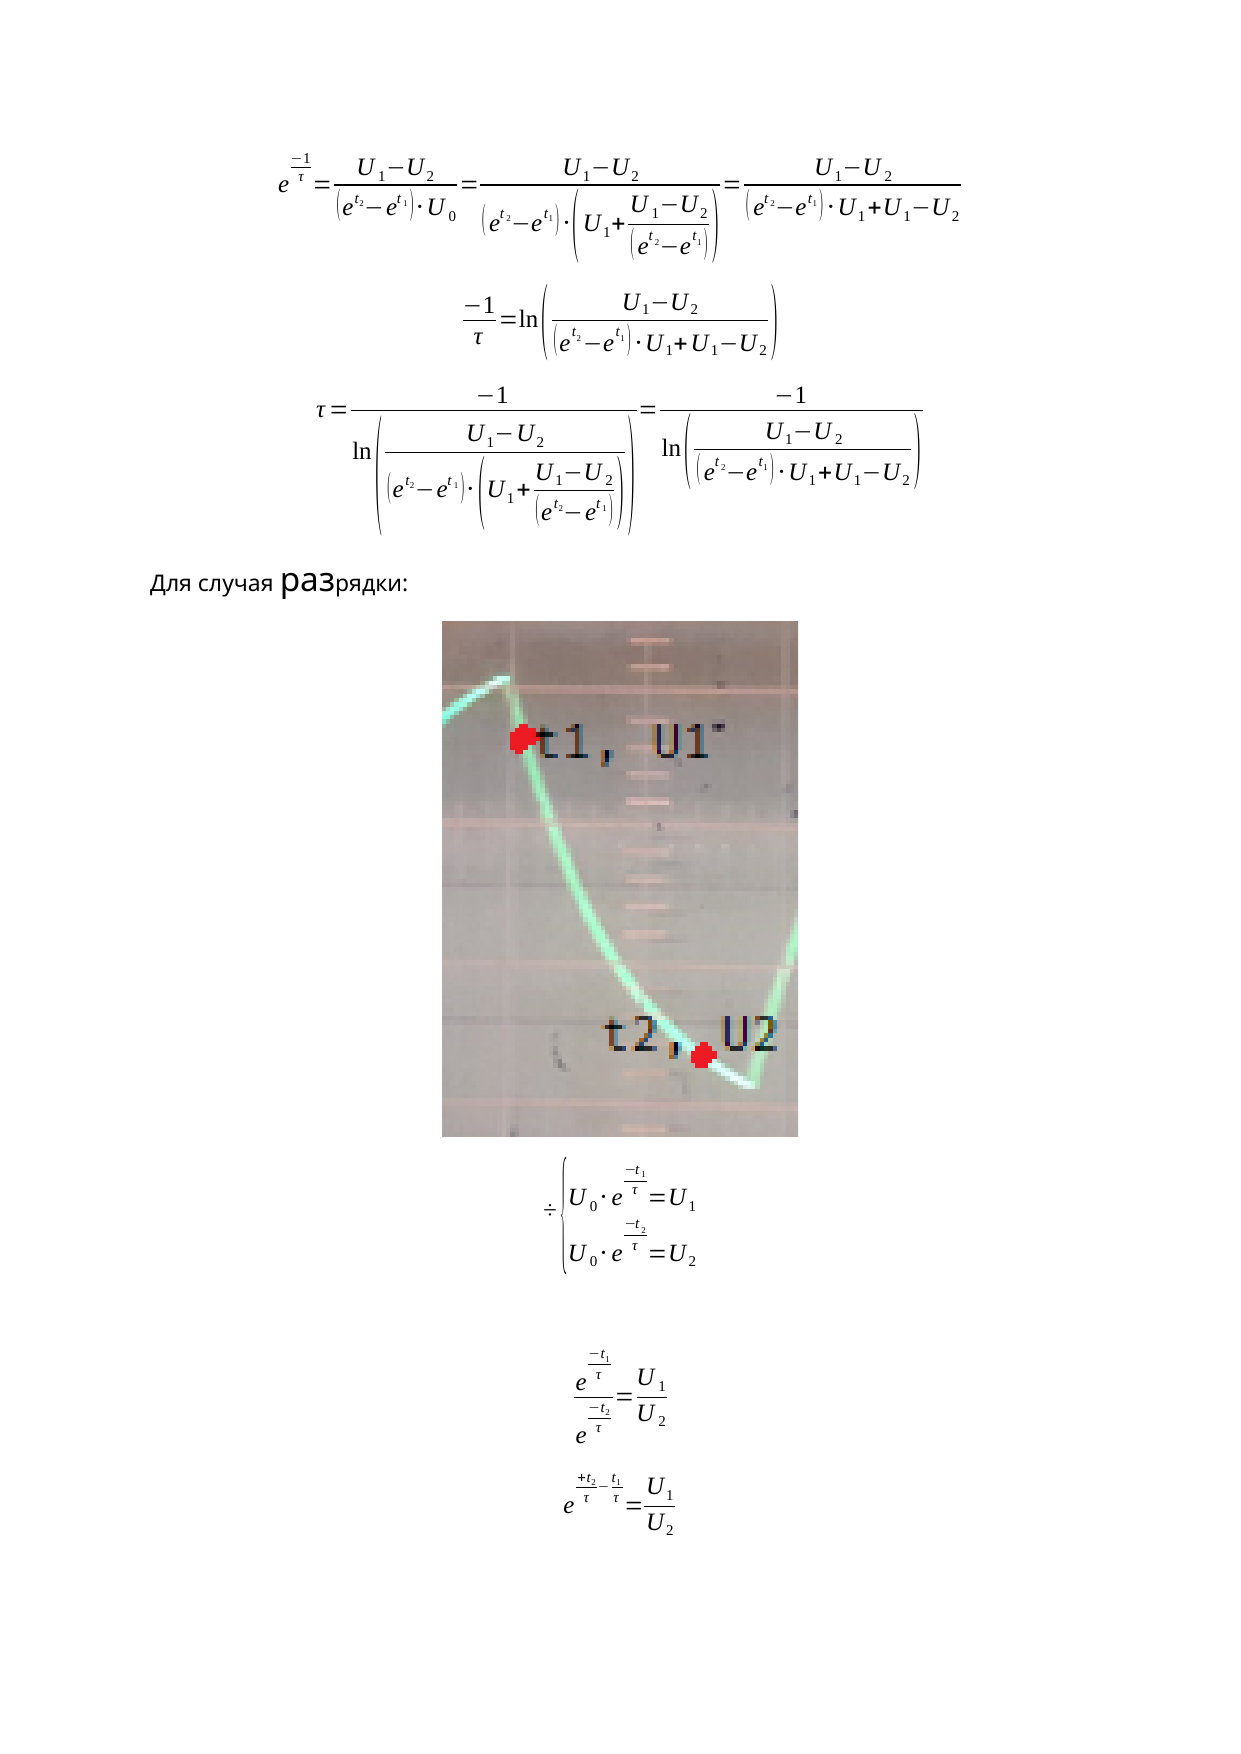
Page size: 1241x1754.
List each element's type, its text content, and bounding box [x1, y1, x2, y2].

text Для случая разрядки: [150, 556, 1090, 601]
picture [442, 621, 799, 1137]
